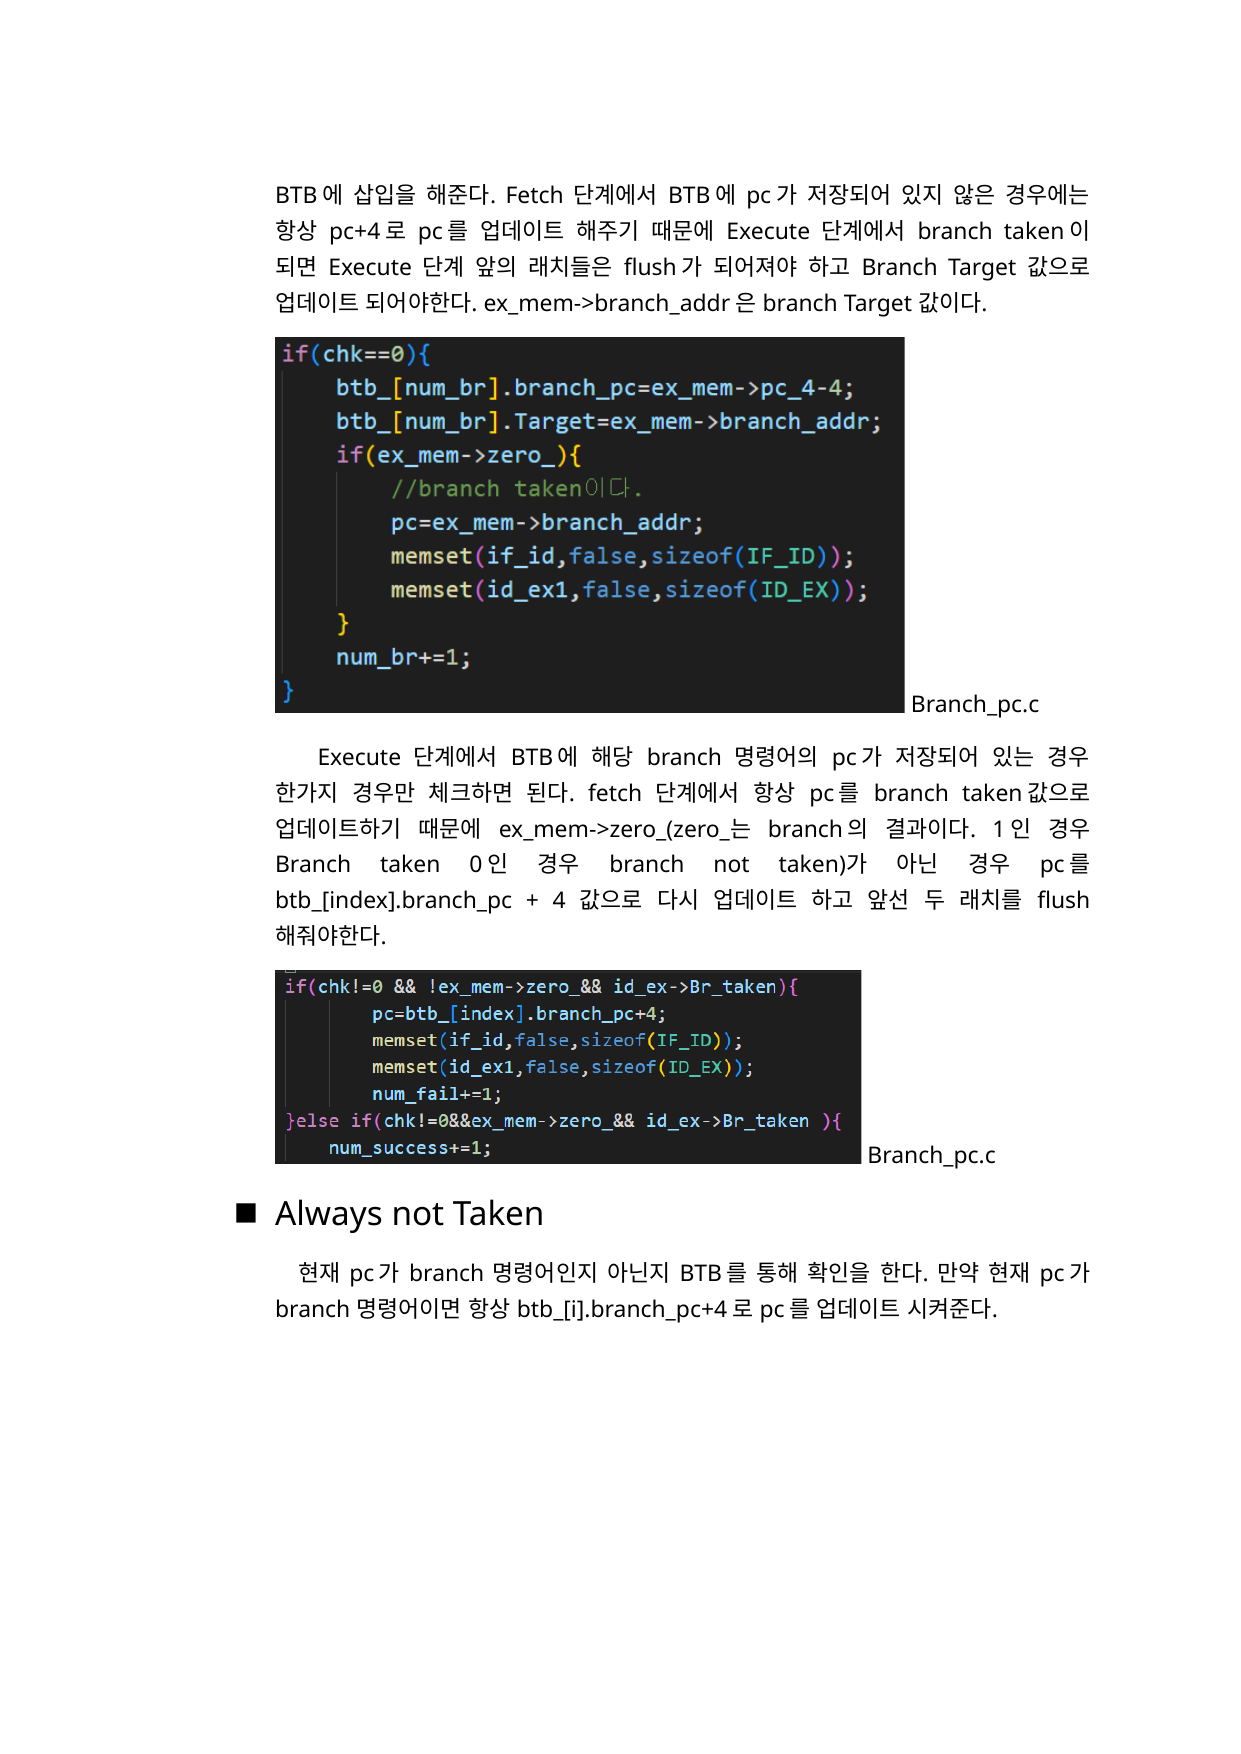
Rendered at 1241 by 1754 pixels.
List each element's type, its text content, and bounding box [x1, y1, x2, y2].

picture [275, 337, 905, 713]
list Always not Taken [233, 1189, 1090, 1235]
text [275, 177, 1090, 318]
list 현재 pc가 branch 명령어인지 아닌지 BTB를 통해 확인을 한다. 만약 현재 pc가 branch 명령어이면 항상 btb_[i].branch_pc+4로 pc를 업데이트 시켜준다. [275, 1255, 1090, 1324]
picture [275, 970, 862, 1164]
text Execute 단계에서 BTB에 해당 branch 명령어의 pc가 저장되어 있는 경우 한가지 경우만 체크하면 된다. fetch 단계에서 항상 pc를 branch taken값으로 업데이트하기 때문에 ex_mem->zero_(zero_는 branch의 결과이다. 1인 경우 Branch taken 0인 경우 branch not taken)가 아닌 경우 pc를 btb_[index].branch_pc + 4 값으로 다시 업데이트 하고 앞선 두 래치를 flush해줘야한다. [275, 738, 1090, 952]
